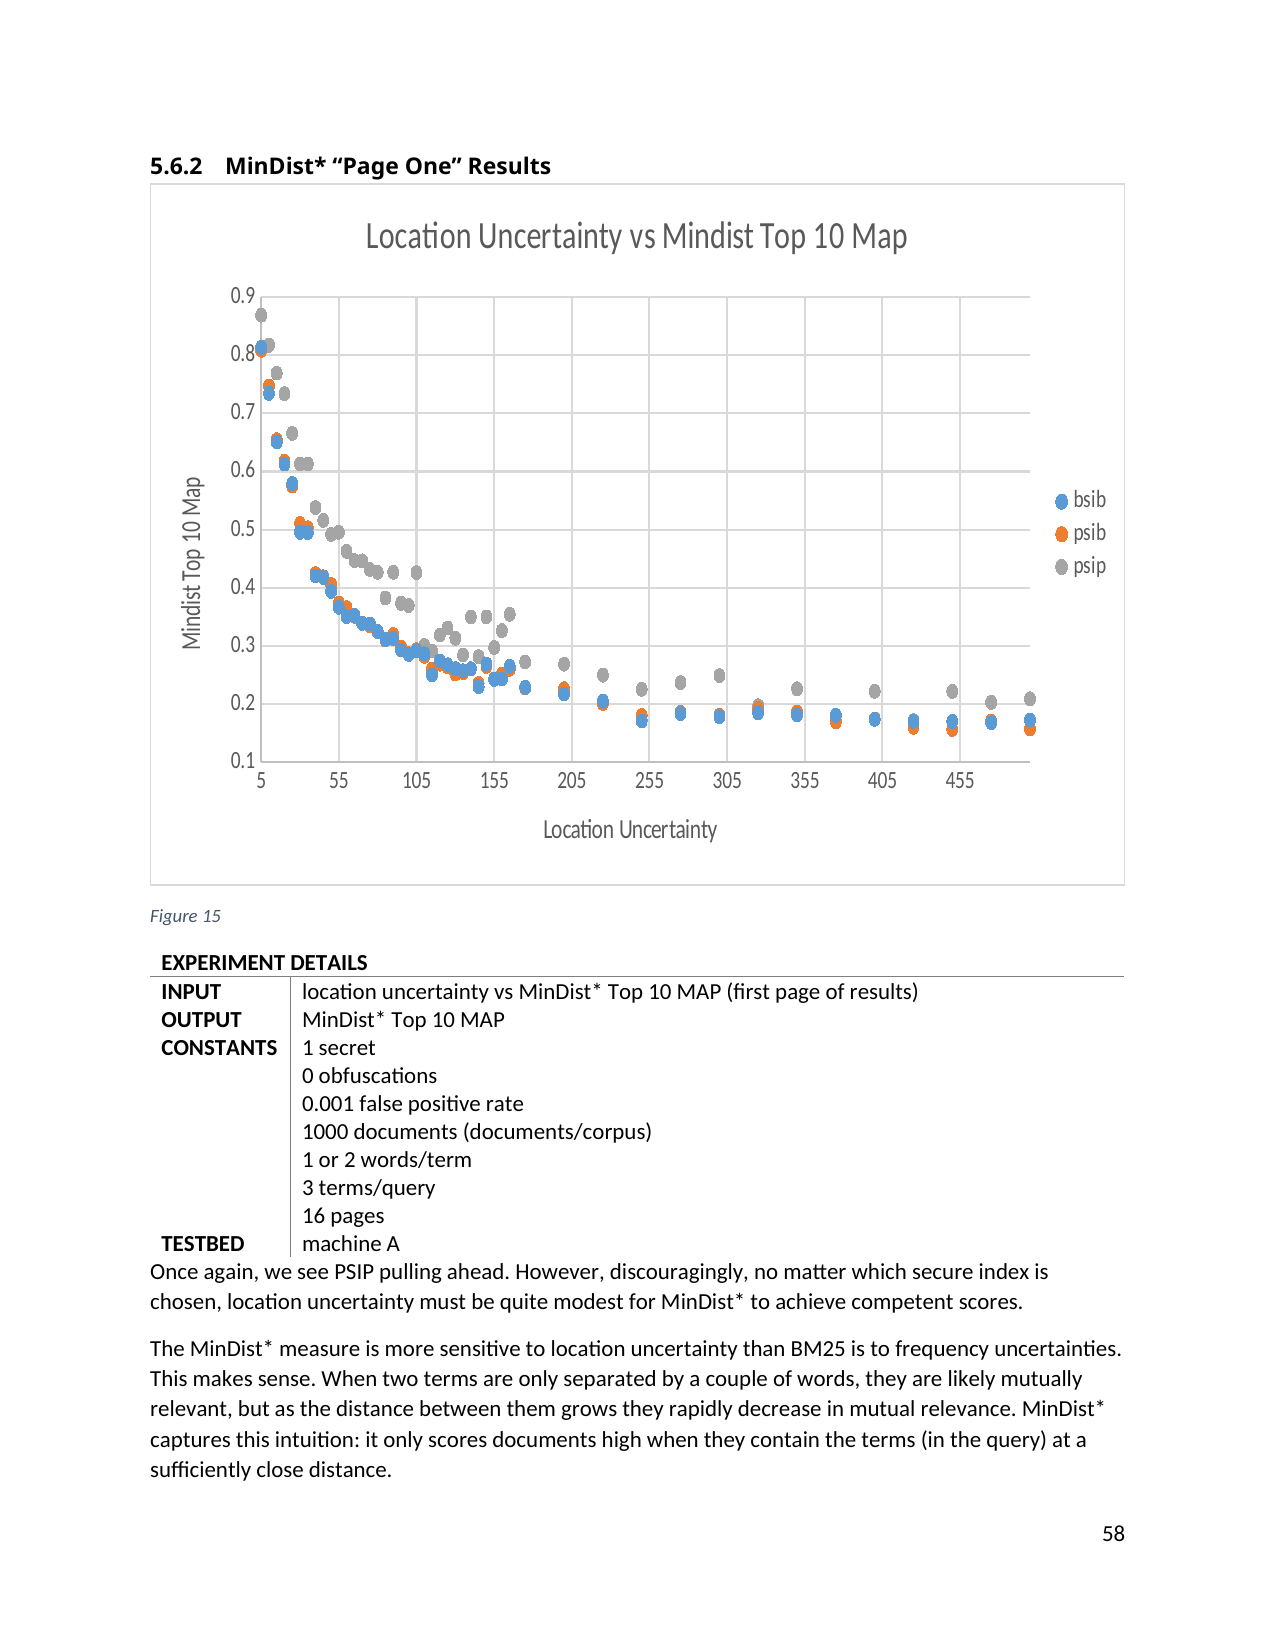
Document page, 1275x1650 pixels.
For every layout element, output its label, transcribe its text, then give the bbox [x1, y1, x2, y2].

text The MinDist* measure is more sensitive to location uncertainty than BM25 is to frequency uncertainties. This makes sense. When two terms are only separated by a couple of words, they are likely mutually relevant, but as the distance between them grows they rapidly decrease in mutual relevance. MinDist* captures this intuition: it only scores documents high when they contain the terms (in the query) at a sufficiently close distance. [150, 1334, 1125, 1483]
table_cell machine A [291, 1229, 1124, 1257]
table_cell Constants [150, 1033, 290, 1229]
table_cell Testbed [150, 1229, 290, 1257]
subtitle MinDist* “Page One” Results [150, 150, 1125, 181]
table_cell MinDist* Top 10 MAP [291, 1005, 1124, 1033]
table_cell location uncertainty vs MinDist* Top 10 MAP (first page of results) [291, 977, 1039, 1005]
table_cell 1 secret 0 obfuscations 0.001 false positive rate 1000 documents (documents/corpus) 1 or 2 words/term 3 terms/query 16 pages [291, 1033, 1124, 1229]
table_header Experiment Details [150, 948, 1124, 976]
text Once again, we see PSIP pulling ahead. However, discouragingly, no matter which secure index is chosen, location uncertainty must be quite modest for MinDist* to achieve competent scores. [150, 1257, 1125, 1315]
table_cell Output [150, 1005, 290, 1033]
table_cell Input [150, 977, 290, 1005]
